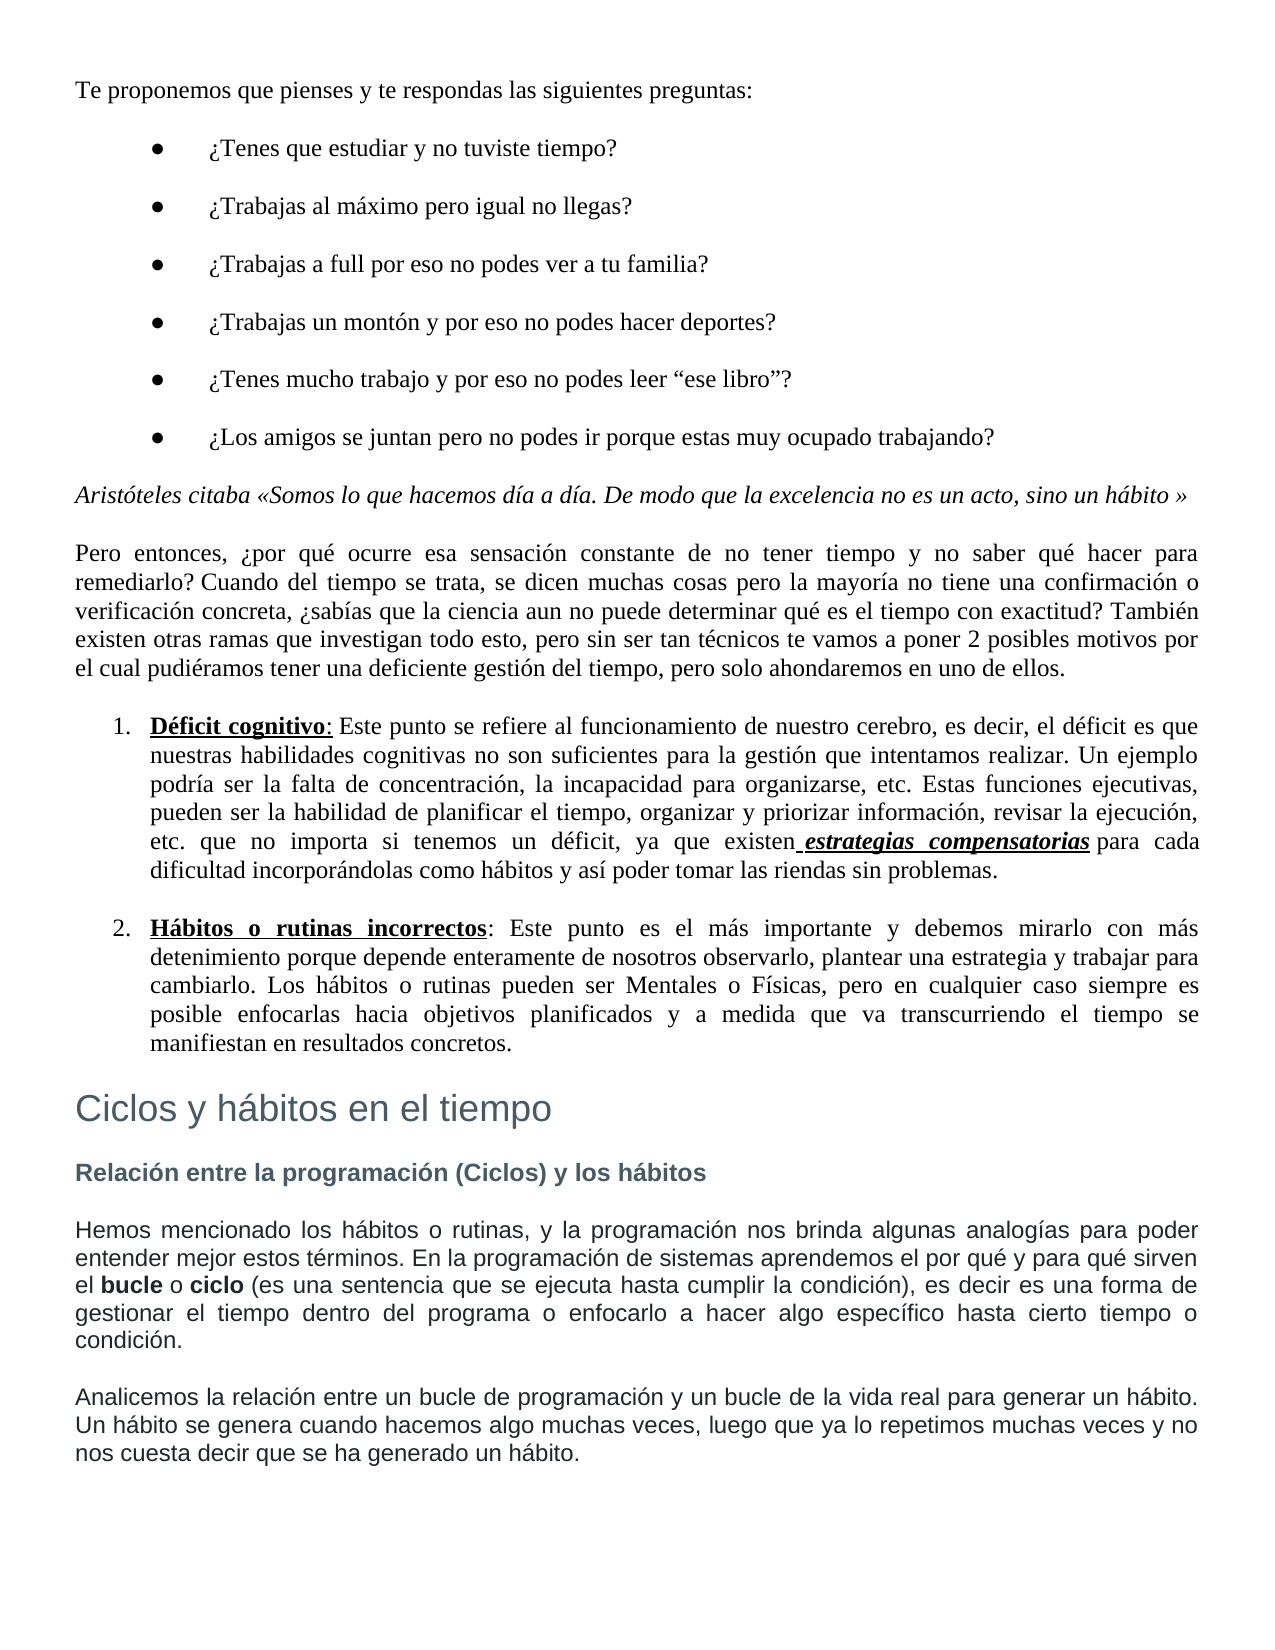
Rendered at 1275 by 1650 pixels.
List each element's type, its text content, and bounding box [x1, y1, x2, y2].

text ● ¿Trabajas al máximo pero igual no llegas? [150, 191, 1200, 219]
subtitle Ciclos y hábitos en el tiempo [75, 1086, 1200, 1129]
text Aristóteles citaba «Somos lo que hacemos día a día. De modo que la excelencia no es un acto, sino un hábito » [75, 480, 1200, 509]
text Te proponemos que pienses y te respondas las siguientes preguntas: [75, 75, 1200, 104]
text ● ¿Trabajas a full por eso no podes ver a tu familia? [150, 249, 1200, 277]
text Analicemos la relación entre un bucle de programación y un bucle de la vida real para generar un hábito. Un hábito se genera cuando hacemos algo muchas veces, luego que ya lo repetimos muchas veces y no nos cuesta decir que se ha generado un hábito. [75, 1383, 1200, 1466]
text ● ¿Tenes mucho trabajo y por eso no podes leer “ese libro”? [150, 364, 1200, 393]
text ● ¿Tenes que estudiar y no tuviste tiempo? [150, 133, 1200, 162]
text ● ¿Trabajas un montón y por eso no podes hacer deportes? [150, 307, 1200, 335]
text ● ¿Los amigos se juntan pero no podes ir porque estas muy ocupado trabajando? [150, 422, 1200, 451]
list Déficit cognitivo: Este punto se refiere al funcionamiento de nuestro cerebro, es decir, el déficit es que nuestras habilidades cognitivas no son suficientes para la gestión que intentamos realizar. Un ejemplo podría ser la falta de concentración, la incapacidad para organizarse, etc. Estas funciones ejecutivas, pueden ser la habilidad de planificar el tiempo, organizar y priorizar información, revisar la ejecución, etc. que no importa si tenemos un déficit, ya que existen estrategias compensatorias para cada dificultad incorporándolas como hábitos y así poder tomar las riendas sin problemas. [112, 711, 1200, 884]
subtitle Relación entre la programación (Ciclos) y los hábitos [75, 1158, 1200, 1187]
text Pero entonces, ¿por qué ocurre esa sensación constante de no tener tiempo y no saber qué hacer para remediarlo? Cuando del tiempo se trata, se dicen muchas cosas pero la mayoría no tiene una confirmación o verificación concreta, ¿sabías que la ciencia aun no puede determinar qué es el tiempo con exactitud? También existen otras ramas que investigan todo esto, pero sin ser tan técnicos te vamos a poner 2 posibles motivos por el cual pudiéramos tener una deficiente gestión del tiempo, pero solo ahondaremos en uno de ellos. [75, 538, 1200, 682]
list Hábitos o rutinas incorrectos: Este punto es el más importante y debemos mirarlo con más detenimiento porque depende enteramente de nosotros observarlo, plantear una estrategia y trabajar para cambiarlo. Los hábitos o rutinas pueden ser Mentales o Físicas, pero en cualquier caso siempre es posible enfocarlas hacia objetivos planificados y a medida que va transcurriendo el tiempo se manifiestan en resultados concretos. [112, 913, 1200, 1057]
text Hemos mencionado los hábitos o rutinas, y la programación nos brinda algunas analogías para poder entender mejor estos términos. En la programación de sistemas aprendemos el por qué y para qué sirven el bucle o ciclo (es una sentencia que se ejecuta hasta cumplir la condición), es decir es una forma de gestionar el tiempo dentro del programa o enfocarlo a hacer algo específico hasta cierto tiempo o condición. [75, 1216, 1200, 1354]
